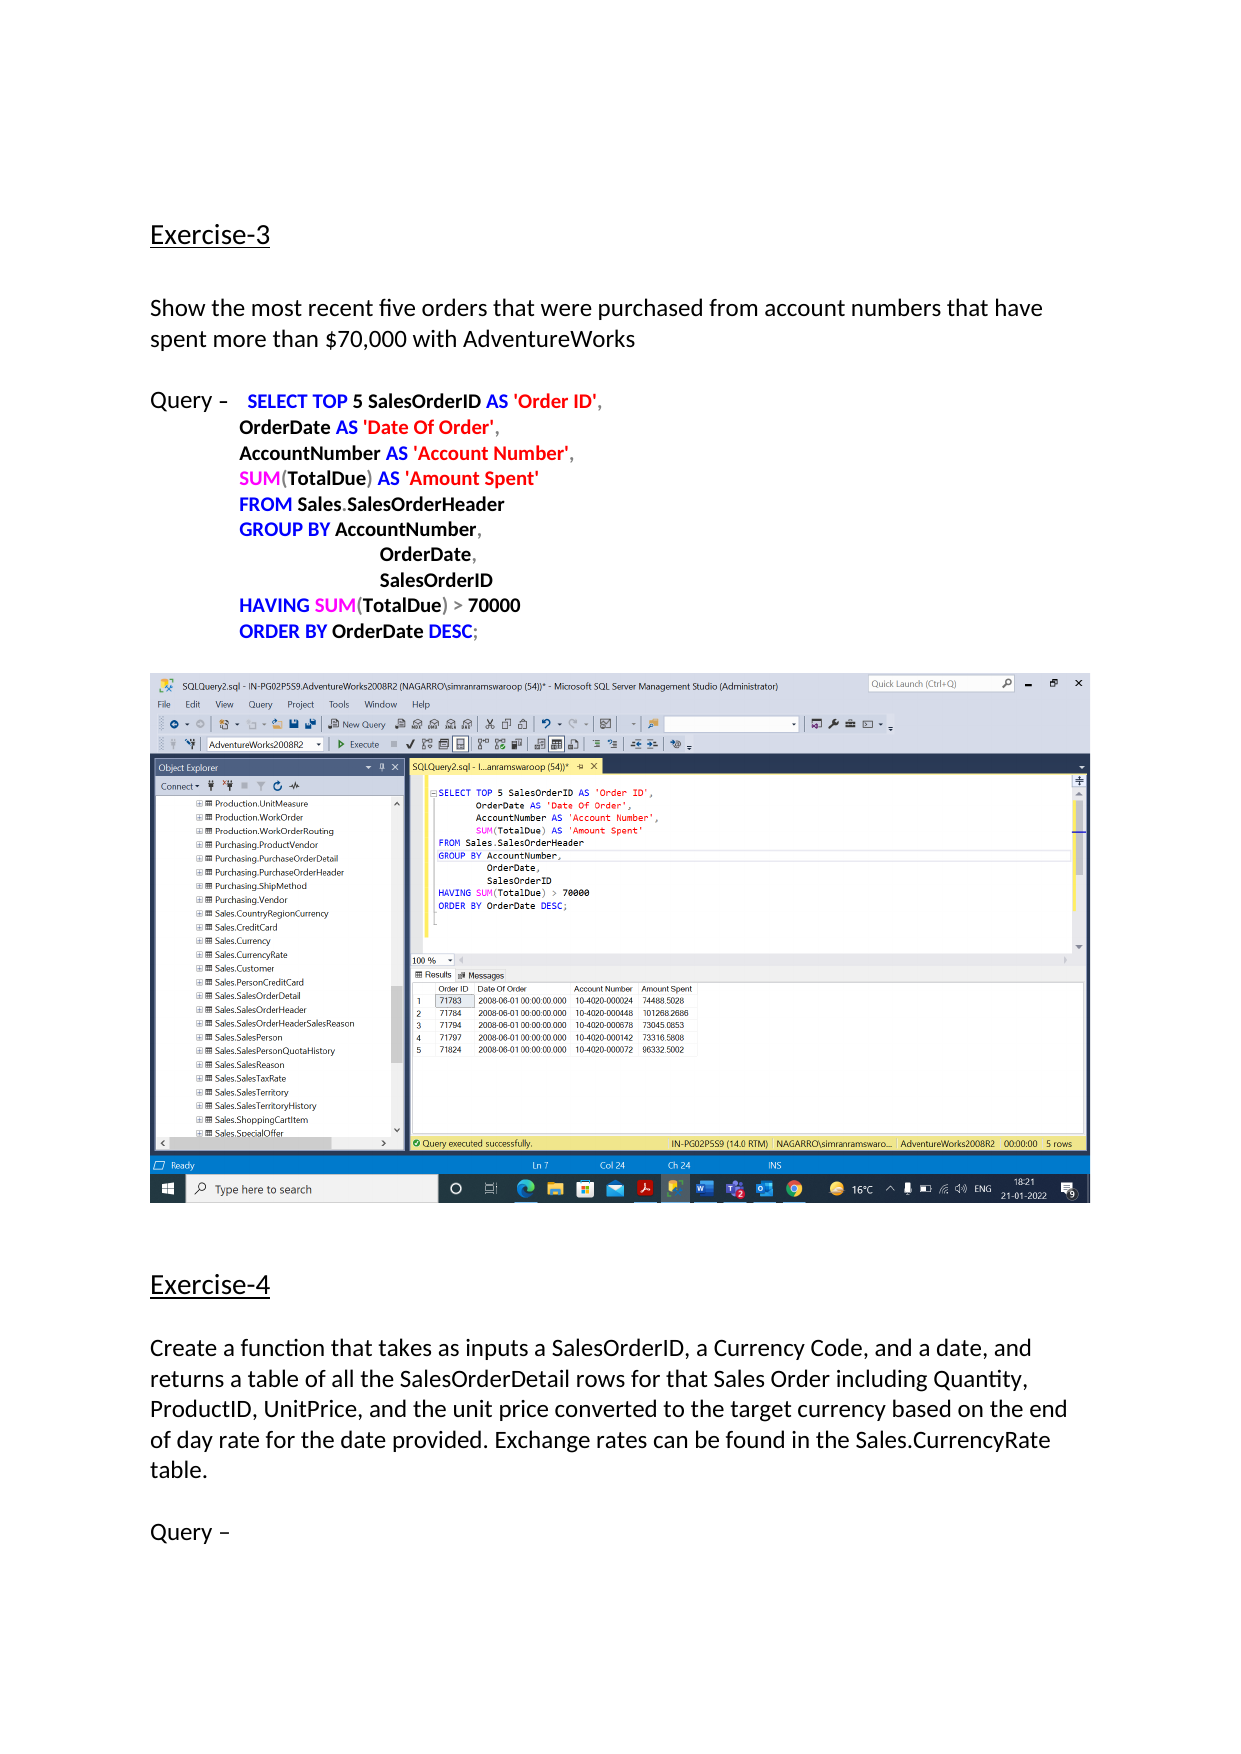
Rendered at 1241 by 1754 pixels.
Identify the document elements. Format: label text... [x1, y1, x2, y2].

text ORDER BY OrderDate DESC; [225, 618, 1090, 643]
text FROM Sales.SalesOrderHeader [225, 491, 1090, 516]
text AccountNumber AS 'Account Number', [150, 440, 1090, 465]
text Show the most recent five orders that were purchased from account numbers that have spent more than $70,000 with AdventureWorks [150, 292, 1090, 353]
text GROUP BY AccountNumber, [225, 516, 1090, 542]
text Query – [150, 1516, 1090, 1546]
text SUM(TotalDue) AS 'Amount Spent' [150, 465, 1090, 491]
text HAVING SUM(TotalDue) > 70000 [225, 592, 1090, 618]
text OrderDate AS 'Date Of Order', [150, 414, 1090, 440]
text Exercise-3 [150, 216, 1090, 252]
text OrderDate, [225, 542, 1090, 567]
text Create a function that takes as inputs a SalesOrderID, a Currency Code, and a date, and returns a table of all the SalesOrderDetail rows for that Sales Order including Quantity, ProductID, UnitPrice, and the unit price converted to the target currency based on the end of day rate for the date provided. Exchange rates can be found in the Sales.CurrencyRate table. [150, 1332, 1090, 1485]
text Query – SELECT TOP 5 SalesOrderID AS 'Order ID', [150, 384, 1090, 414]
text SalesOrderID [225, 567, 1090, 592]
text Exercise-4 [150, 1266, 1090, 1302]
picture [150, 673, 1091, 1203]
